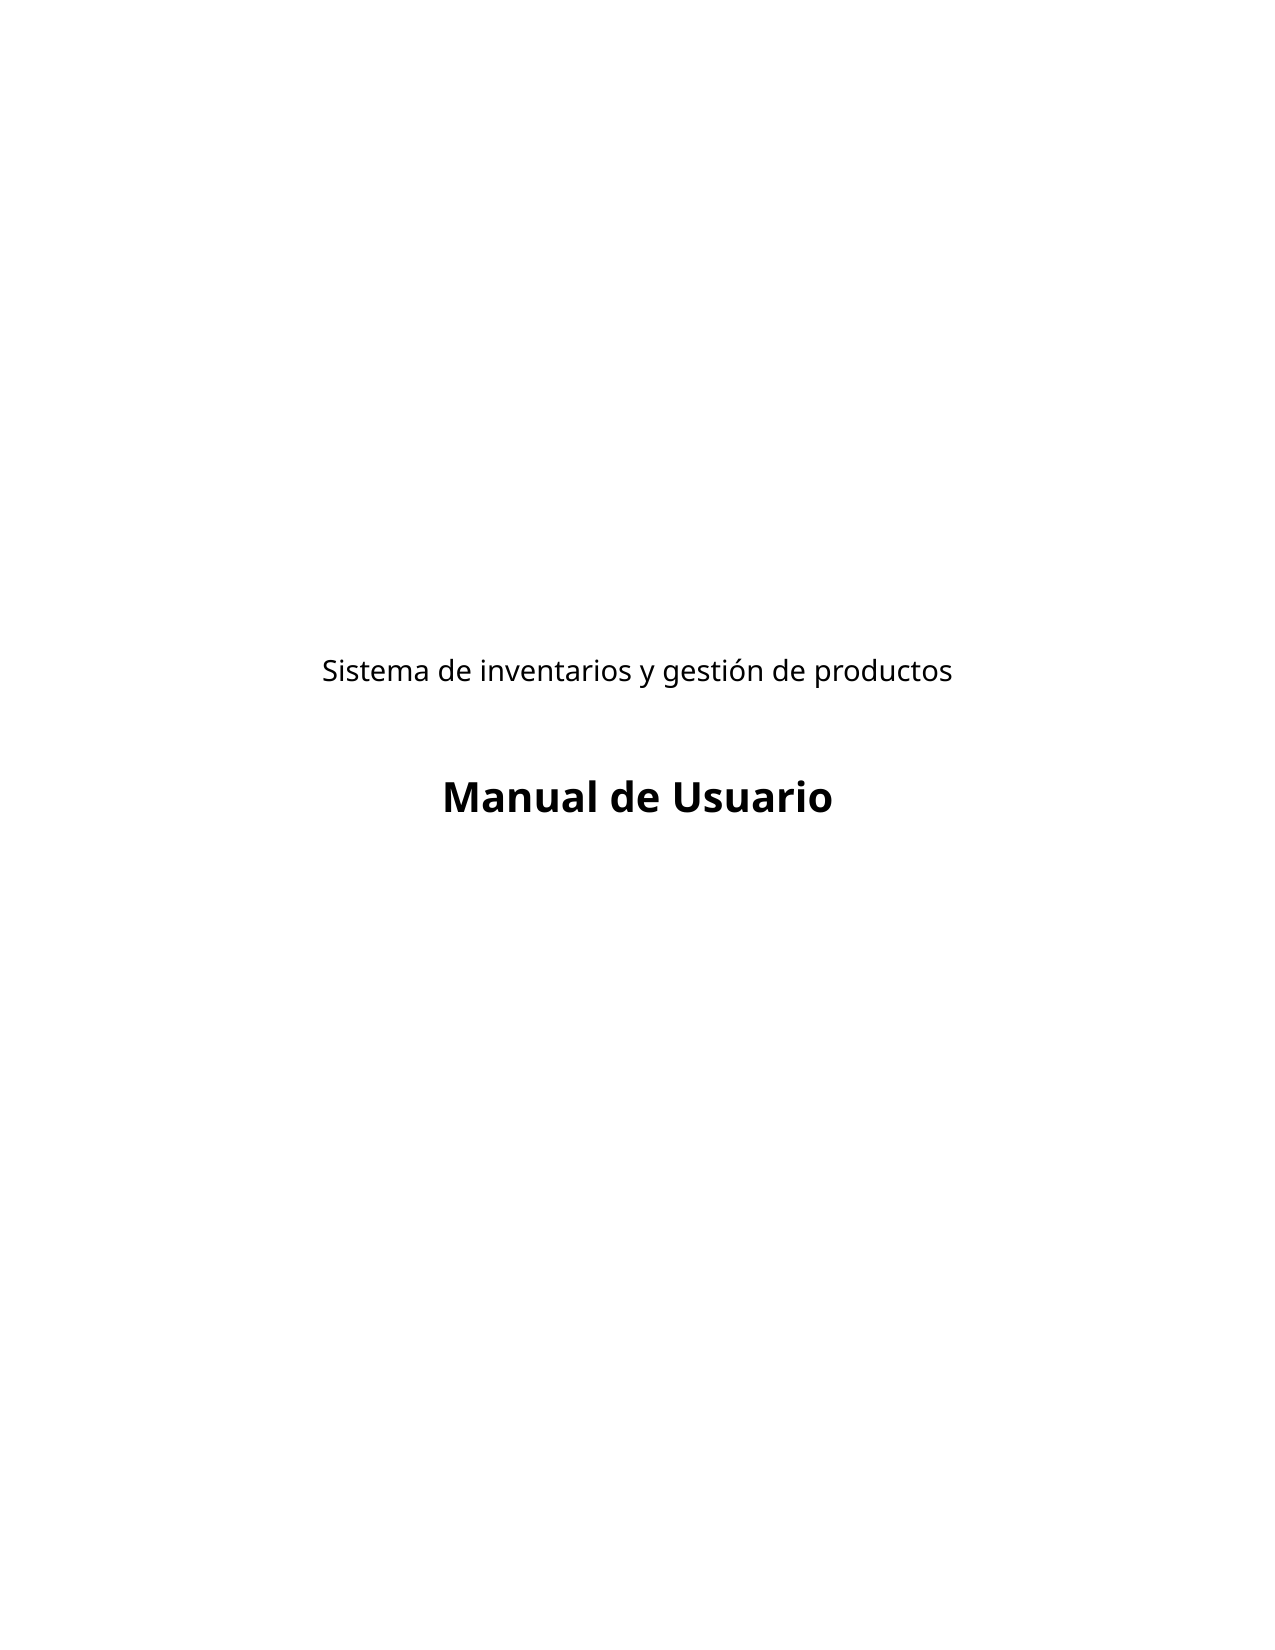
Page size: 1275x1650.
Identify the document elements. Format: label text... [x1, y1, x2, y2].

text Sistema de inventarios y gestión de productos [177, 650, 1098, 690]
text Manual de Usuario [177, 768, 1098, 825]
